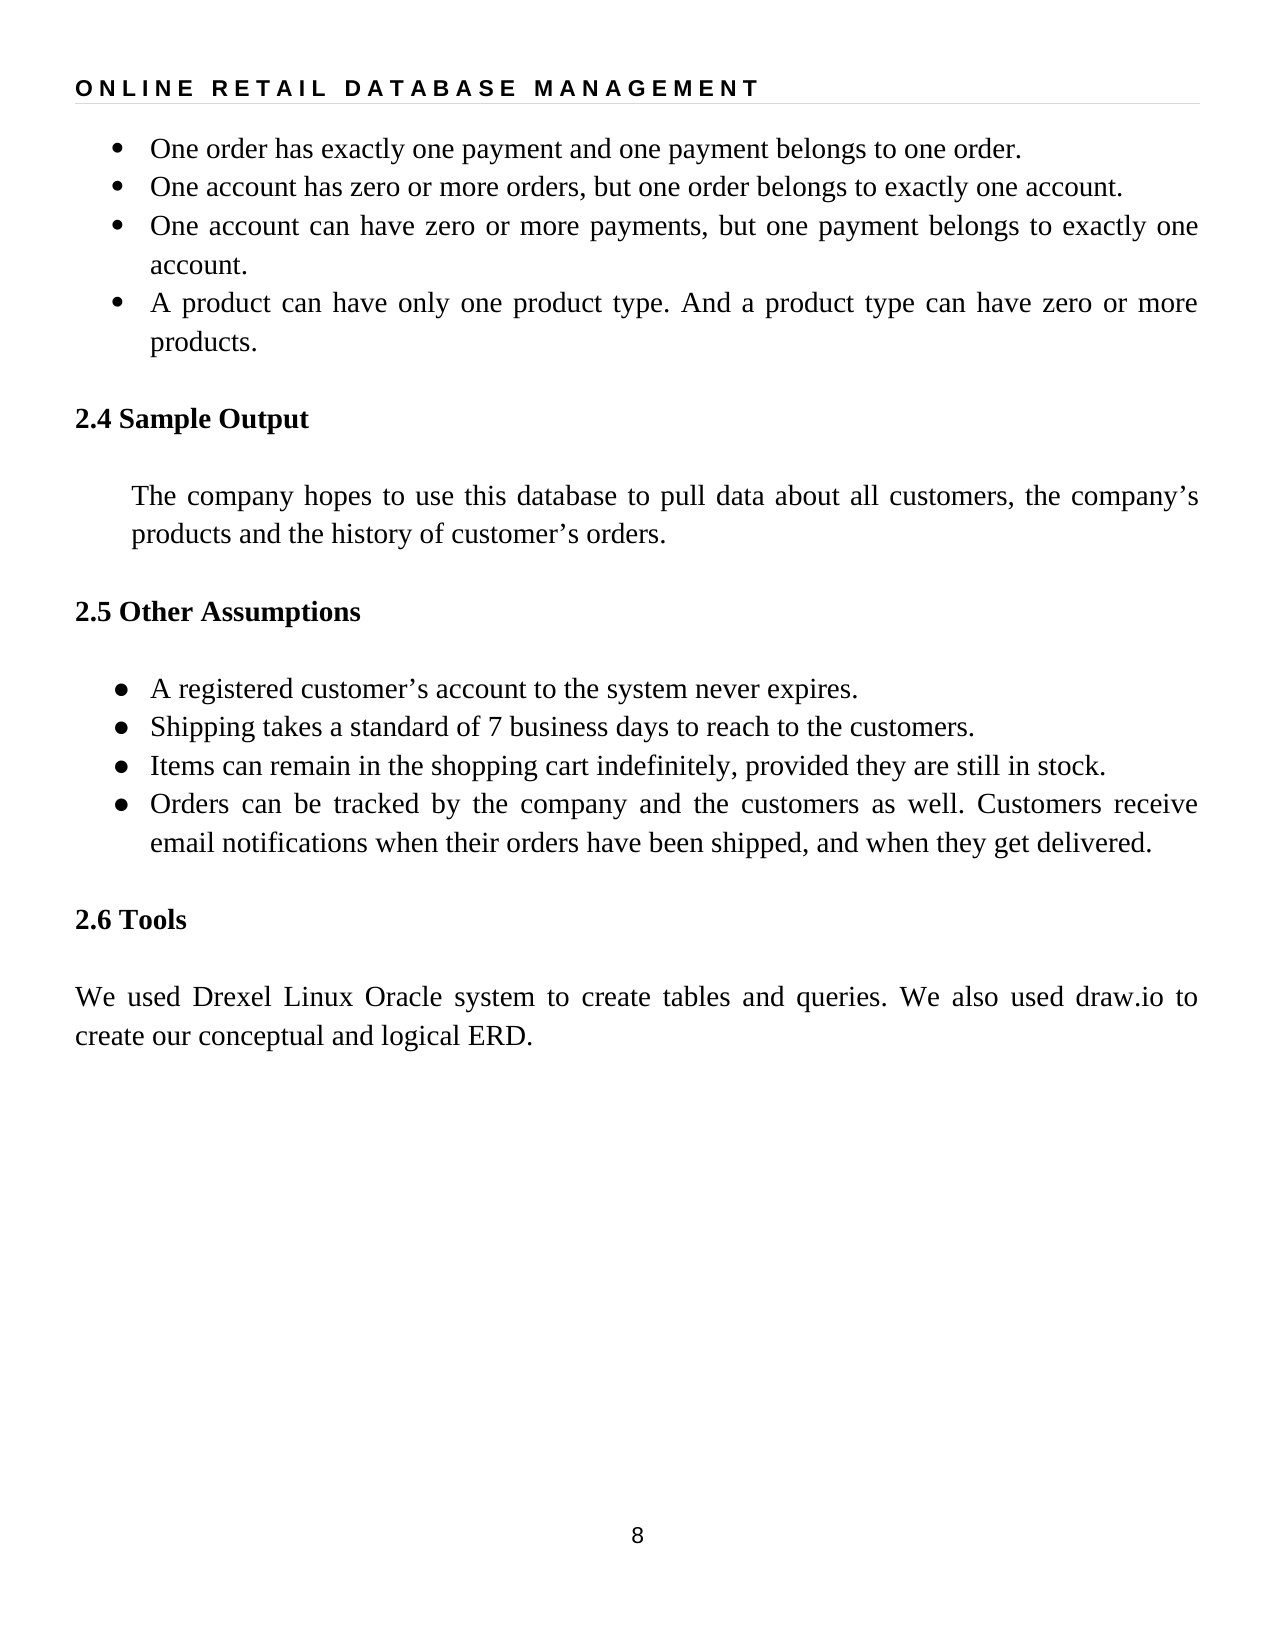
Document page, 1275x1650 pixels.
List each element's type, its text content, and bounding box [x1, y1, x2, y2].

text We used Drexel Linux Oracle system to create tables and queries. We also used draw.io to create our conceptual and logical ERD. [75, 979, 1200, 1051]
list A product can have only one product type. And a product type can have zero or more products. [112, 285, 1200, 357]
list Items can remain in the shopping cart indefinitely, provided they are still in stock. [112, 748, 1200, 781]
list One account can have zero or more payments, but one payment belongs to exactly one account. [112, 208, 1200, 280]
text 2.4 Sample Output [75, 401, 1200, 434]
list One order has exactly one payment and one payment belongs to one order. [112, 131, 1200, 164]
list Orders can be tracked by the company and the customers as well. Customers receive email notifications when their orders have been shipped, and when they get delivered. [112, 786, 1200, 858]
list Shipping takes a standard of 7 business days to reach to the customers. [112, 709, 1200, 743]
text 2.5 Other Assumptions [75, 594, 1200, 627]
list A registered customer’s account to the system never expires. [112, 671, 1200, 704]
text 2.6 Tools [75, 902, 1200, 936]
list One account has zero or more orders, but one order belongs to exactly one account. [112, 169, 1200, 203]
text The company hopes to use this database to pull data about all customers, the company’s products and the history of customer’s orders. [131, 478, 1200, 550]
